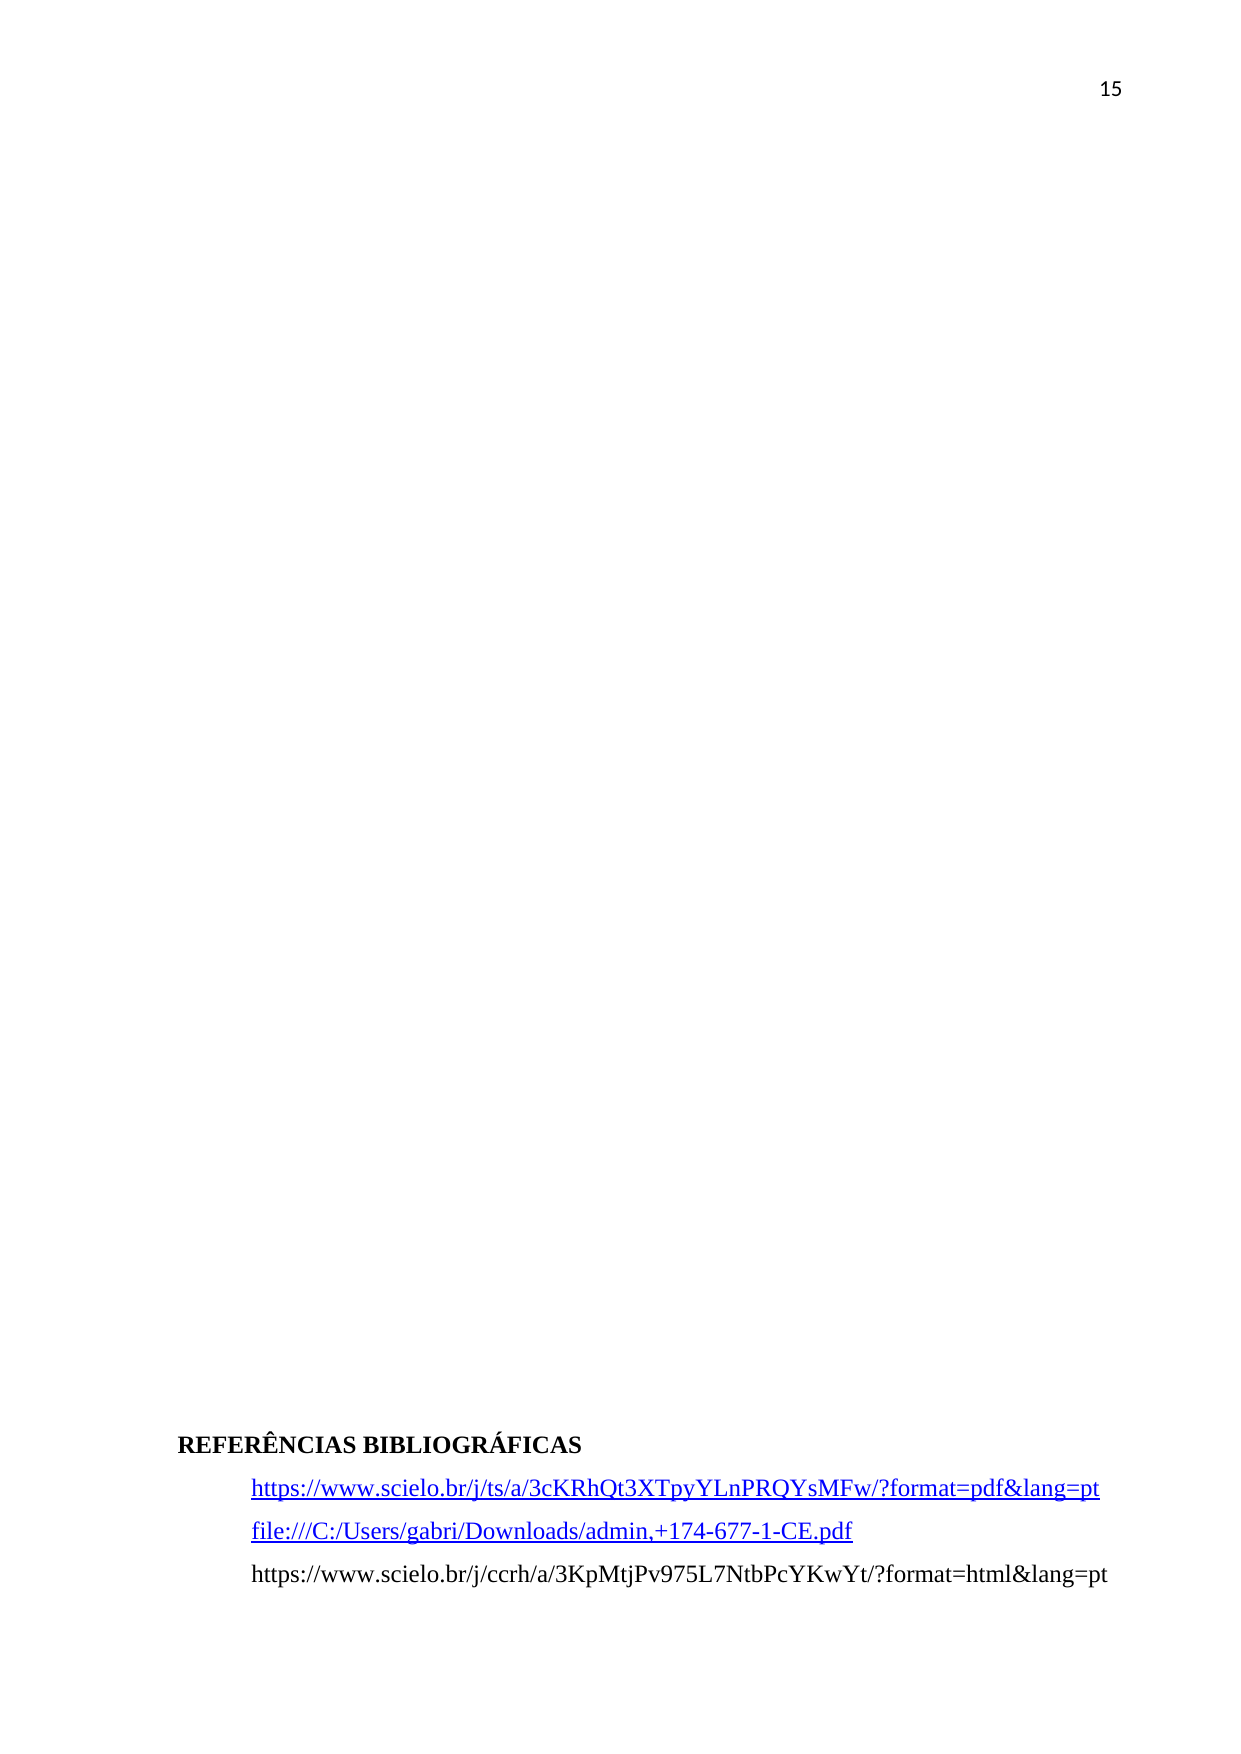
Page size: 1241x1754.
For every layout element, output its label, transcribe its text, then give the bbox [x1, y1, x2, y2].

title REFERÊNCIAS BIBLIOGRÁFICAS [177, 1430, 1122, 1459]
text file:///C:/Users/gabri/Downloads/admin,+174-677-1-CE.pdf [177, 1516, 1122, 1545]
text https://www.scielo.br/j/ccrh/a/3KpMtjPv975L7NtbPcYKwYt/?format=html&lang=pt [177, 1559, 1122, 1588]
text https://www.scielo.br/j/ts/a/3cKRhQt3XTpyYLnPRQYsMFw/?format=pdf&lang=pt [177, 1473, 1122, 1502]
